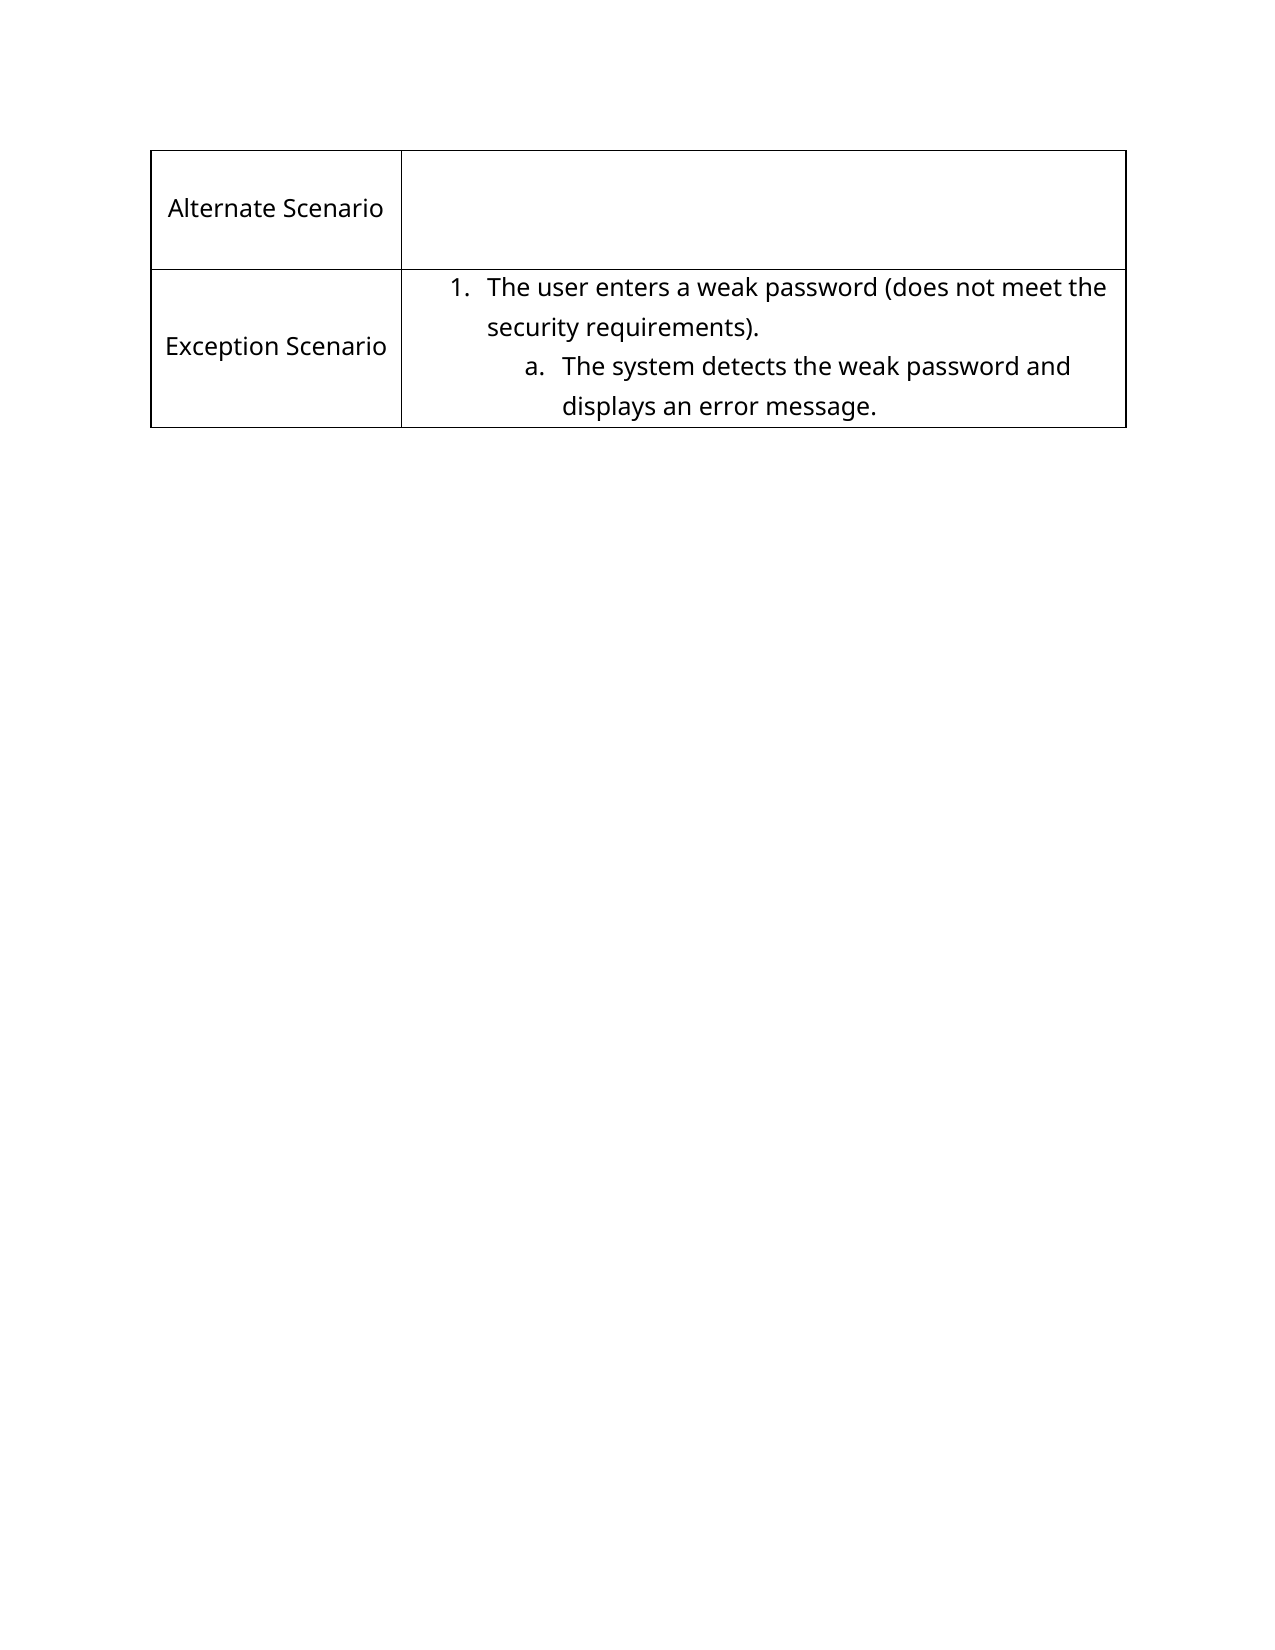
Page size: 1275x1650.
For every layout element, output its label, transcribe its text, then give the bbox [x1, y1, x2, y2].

table_cell Alternate Scenario [152, 151, 401, 269]
table_cell The user enters a weak password (does not meet the security requirements). The system detects the weak password and displays an error message. [402, 270, 1125, 427]
table_cell Exception Scenario [152, 270, 401, 427]
table_cell [402, 151, 1125, 269]
